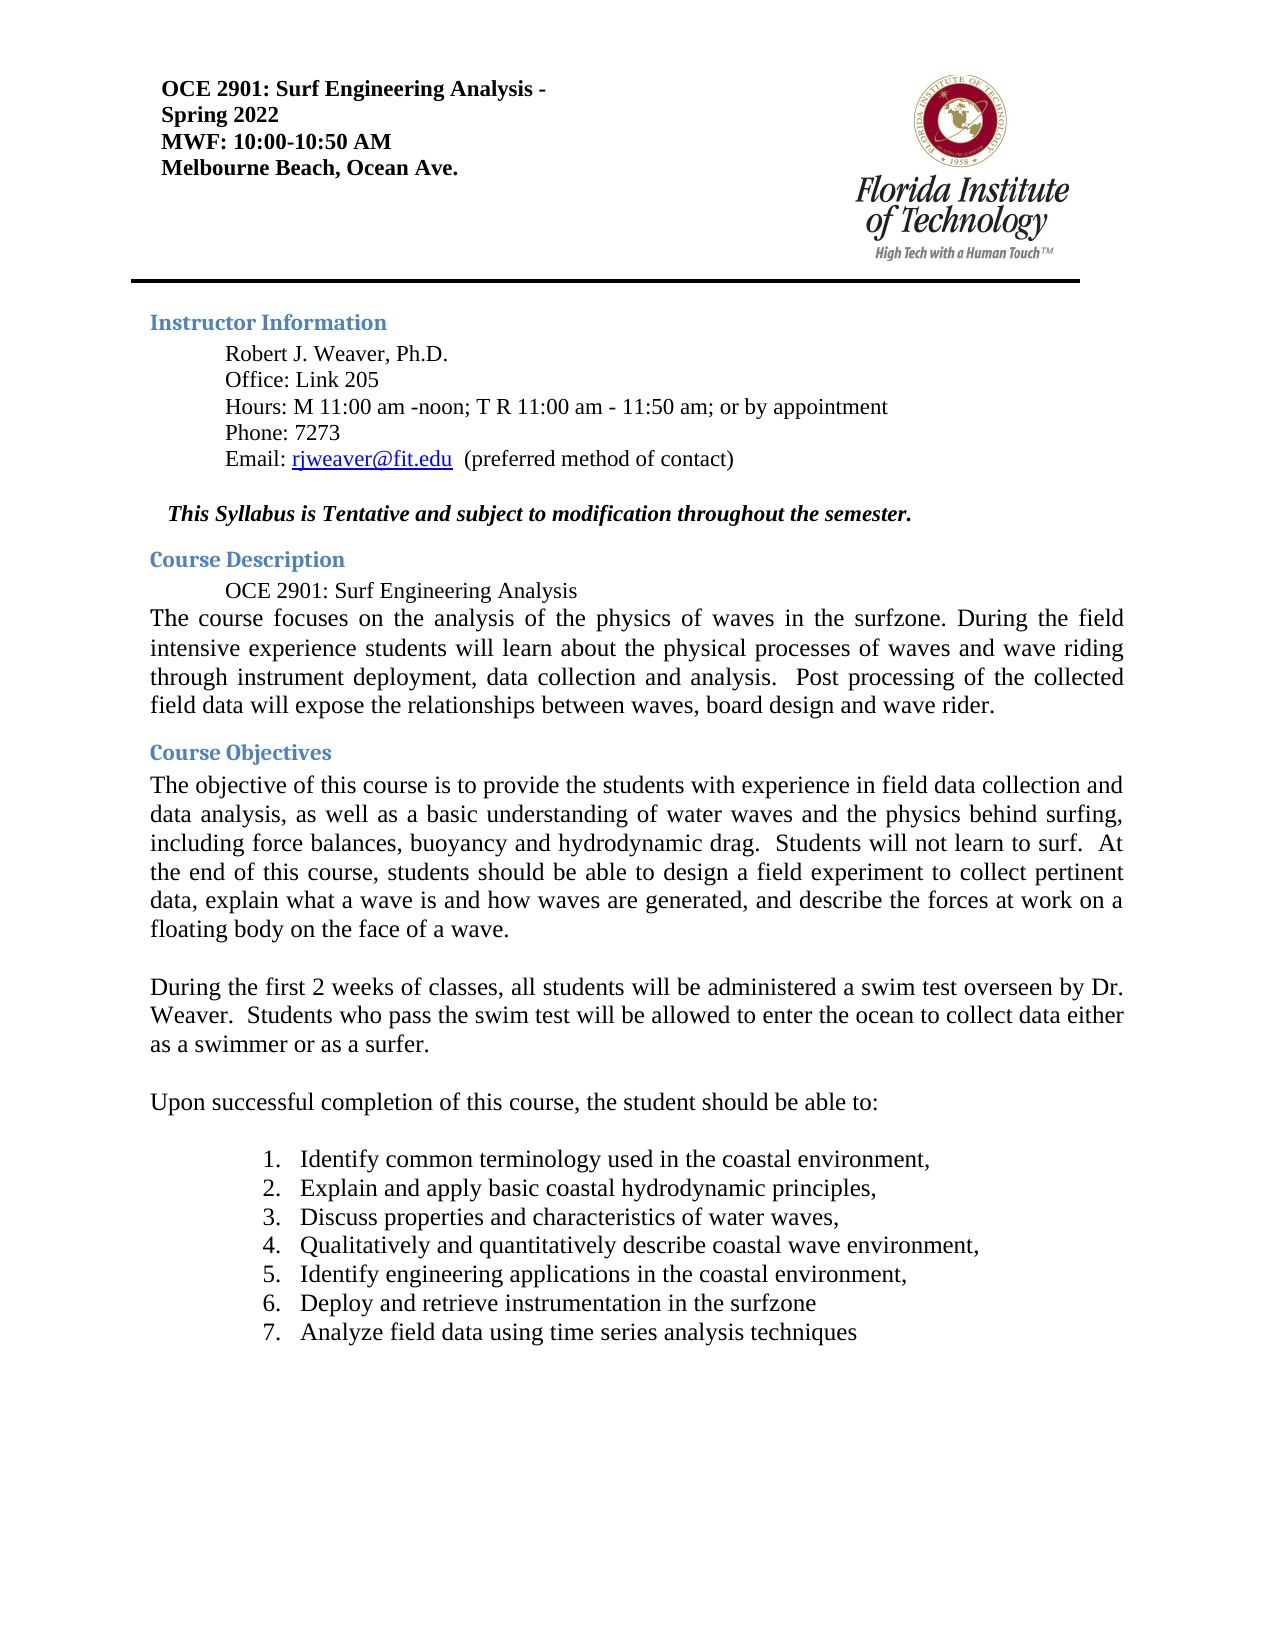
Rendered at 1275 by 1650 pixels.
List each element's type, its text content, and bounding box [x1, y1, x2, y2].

list Discuss properties and characteristics of water waves, [262, 1202, 1125, 1230]
text Hours: M 11:00 am -noon; T R 11:00 am - 11:50 am; or by appointment [150, 393, 1125, 419]
picture [855, 75, 1069, 261]
text During the first 2 weeks of classes, all students will be administered a swim test overseen by Dr. Weaver. Students who pass the swim test will be allowed to enter the ocean to collect data either as a swimmer or as a surfer. [150, 972, 1125, 1058]
list Identify engineering applications in the coastal environment, [262, 1259, 1125, 1288]
text OCE 2901: Surf Engineering Analysis [150, 577, 1125, 603]
text The course focuses on the analysis of the physics of waves in the surfzone. During the field intensive experience students will learn about the physical processes of waves and wave riding through instrument deployment, data collection and analysis. Post processing of the collected field data will expose the relationships between waves, board design and wave rider. [150, 603, 1125, 719]
text Upon successful completion of this course, the student should be able to: [150, 1087, 1125, 1115]
text Phone: 7273 [150, 419, 1125, 445]
list Identify common terminology used in the coastal environment, [262, 1144, 1125, 1173]
list Analyze field data using time series analysis techniques [262, 1317, 1125, 1345]
text The objective of this course is to provide the students with experience in field data collection and data analysis, as well as a basic understanding of water waves and the physics behind surfing, including force balances, buoyancy and hydrodynamic drag. Students will not learn to surf. At the end of this course, students should be able to design a field experiment to collect pertinent data, explain what a wave is and how waves are generated, and describe the forces at work on a floating body on the face of a wave. [150, 770, 1125, 943]
text Robert J. Weaver, Ph.D. [150, 340, 1125, 366]
list Qualitatively and quantitatively describe coastal wave environment, [262, 1230, 1125, 1259]
text Email: rjweaver@fit.edu (preferred method of contact) [150, 445, 1125, 472]
list Deploy and retrieve instrumentation in the surfzone [262, 1288, 1125, 1317]
subtitle Instructor Information [150, 310, 1125, 336]
subtitle Course Description [150, 547, 1125, 573]
list Explain and apply basic coastal hydrodynamic principles, [262, 1173, 1125, 1202]
text Office: Link 205 [150, 366, 1125, 393]
text This Syllabus is Tentative and subject to modification throughout the semester. [150, 500, 1125, 526]
subtitle Course Objectives [150, 740, 1125, 767]
